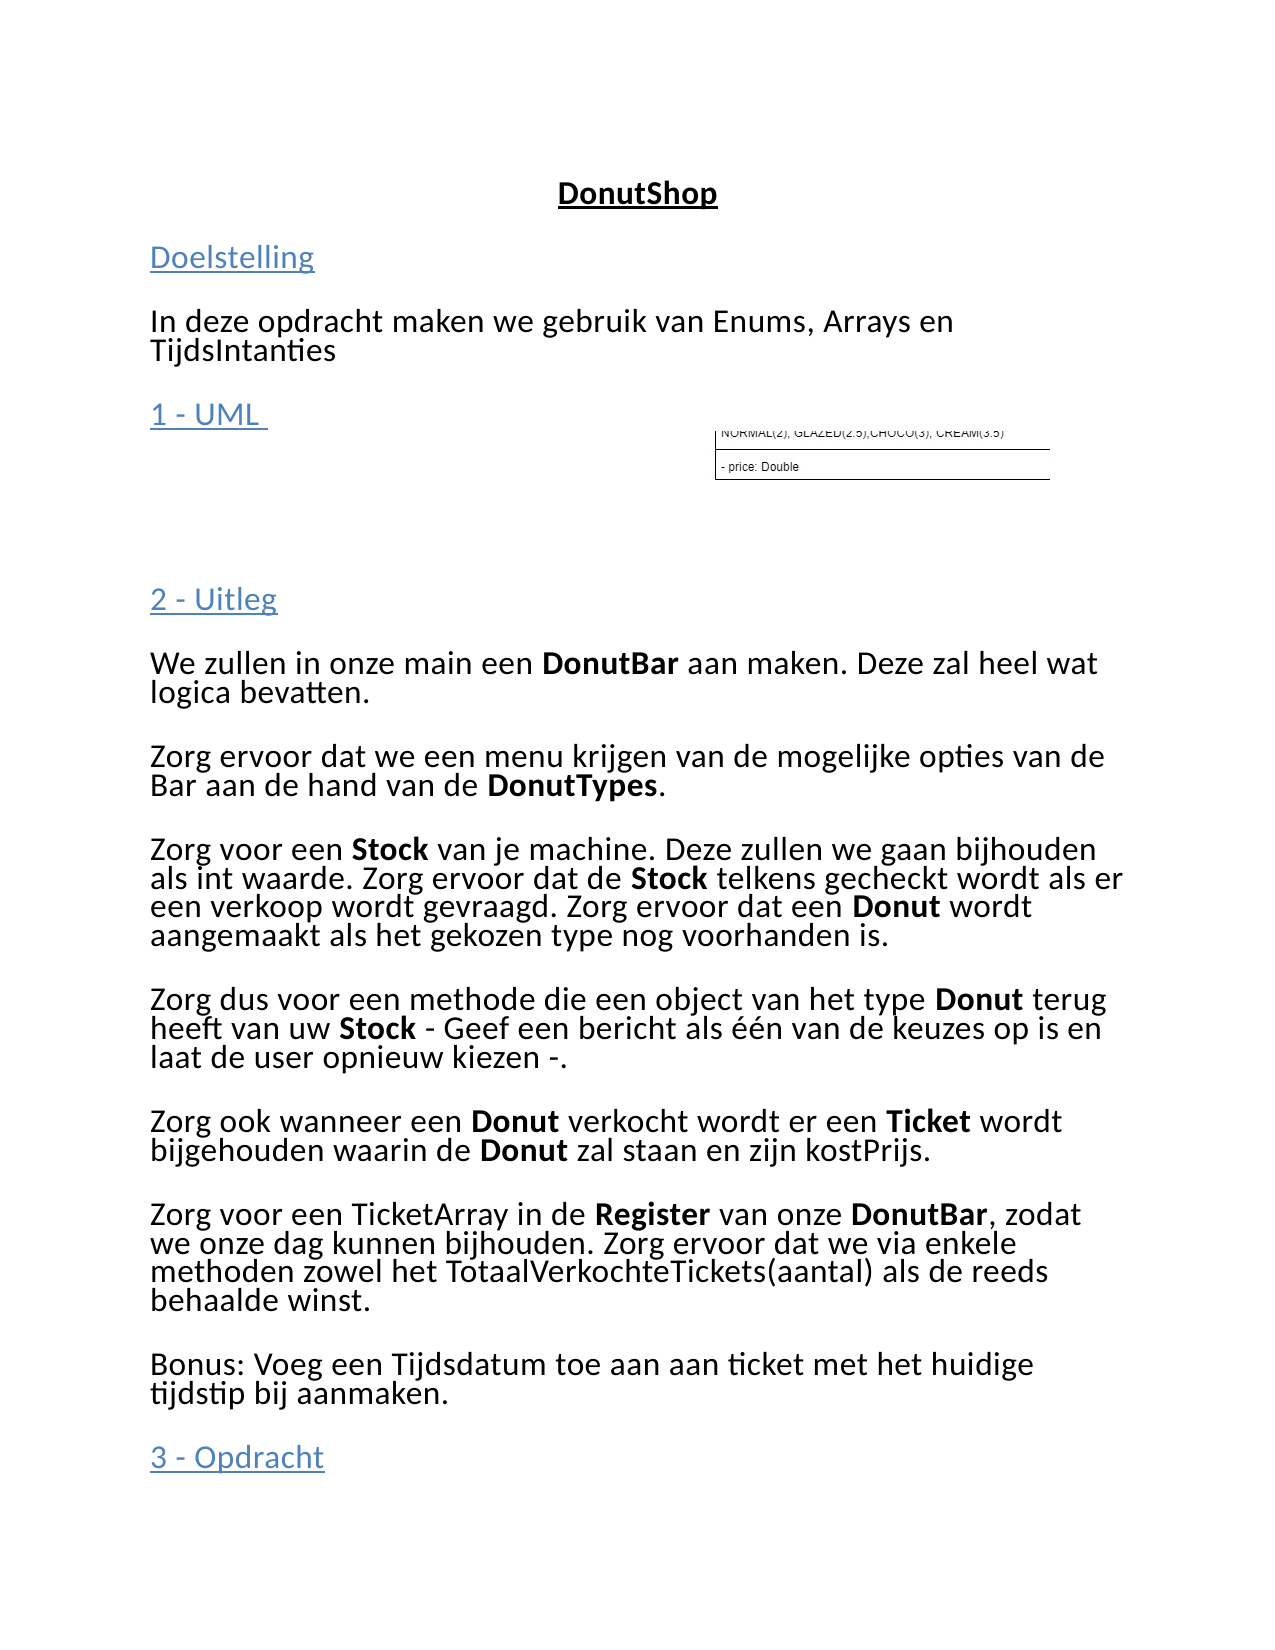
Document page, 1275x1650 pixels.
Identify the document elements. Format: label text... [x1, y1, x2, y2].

text 3 - Opdracht [150, 1446, 1125, 1474]
text Zorg voor een Stock van je machine. Deze zullen we gaan bijhouden als int waarde. Zorg ervoor dat de Stock telkens gecheckt wordt als er een verkoop wordt gevraagd. Zorg ervoor dat een Donut wordt aangemaakt als het gekozen type nog voorhanden is. [150, 837, 1125, 952]
text 2 - Uitleg [150, 587, 1125, 616]
text Zorg ervoor dat we een menu krijgen van de mogelijke opties van de Bar aan de hand van de DonutTypes. [150, 744, 1125, 802]
text We zullen in onze main een DonutBar aan maken. Deze zal heel wat logica bevatten. [150, 652, 1125, 709]
text Zorg voor een TicketArray in de Register van onze DonutBar, zodat we onze dag kunnen bijhouden. Zorg ervoor dat we via enkele methoden zowel het TotaalVerkochteTickets(aantal) als de reeds behaalde winst. [150, 1202, 1125, 1317]
text Bonus: Voeg een Tijdsdatum toe aan aan ticket met het huidige tijdstip bij aanmaken. [150, 1353, 1125, 1410]
text Zorg ook wanneer een Donut verkocht wordt er een Ticket wordt bijgehouden waarin de Donut zal staan en zijn kostPrijs. [150, 1109, 1125, 1167]
text Doelstelling [150, 245, 1125, 274]
text 1 - UML [150, 402, 1125, 431]
text DonutShop [150, 181, 1125, 210]
text Zorg dus voor een methode die een object van het type Donut terug heeft van uw Stock - Geef een bericht als één van de keuzes op is en laat de user opnieuw kiezen -. [150, 988, 1125, 1074]
text In deze opdracht maken we gebruik van Enums, Arrays en TijdsIntanties [150, 309, 1125, 367]
